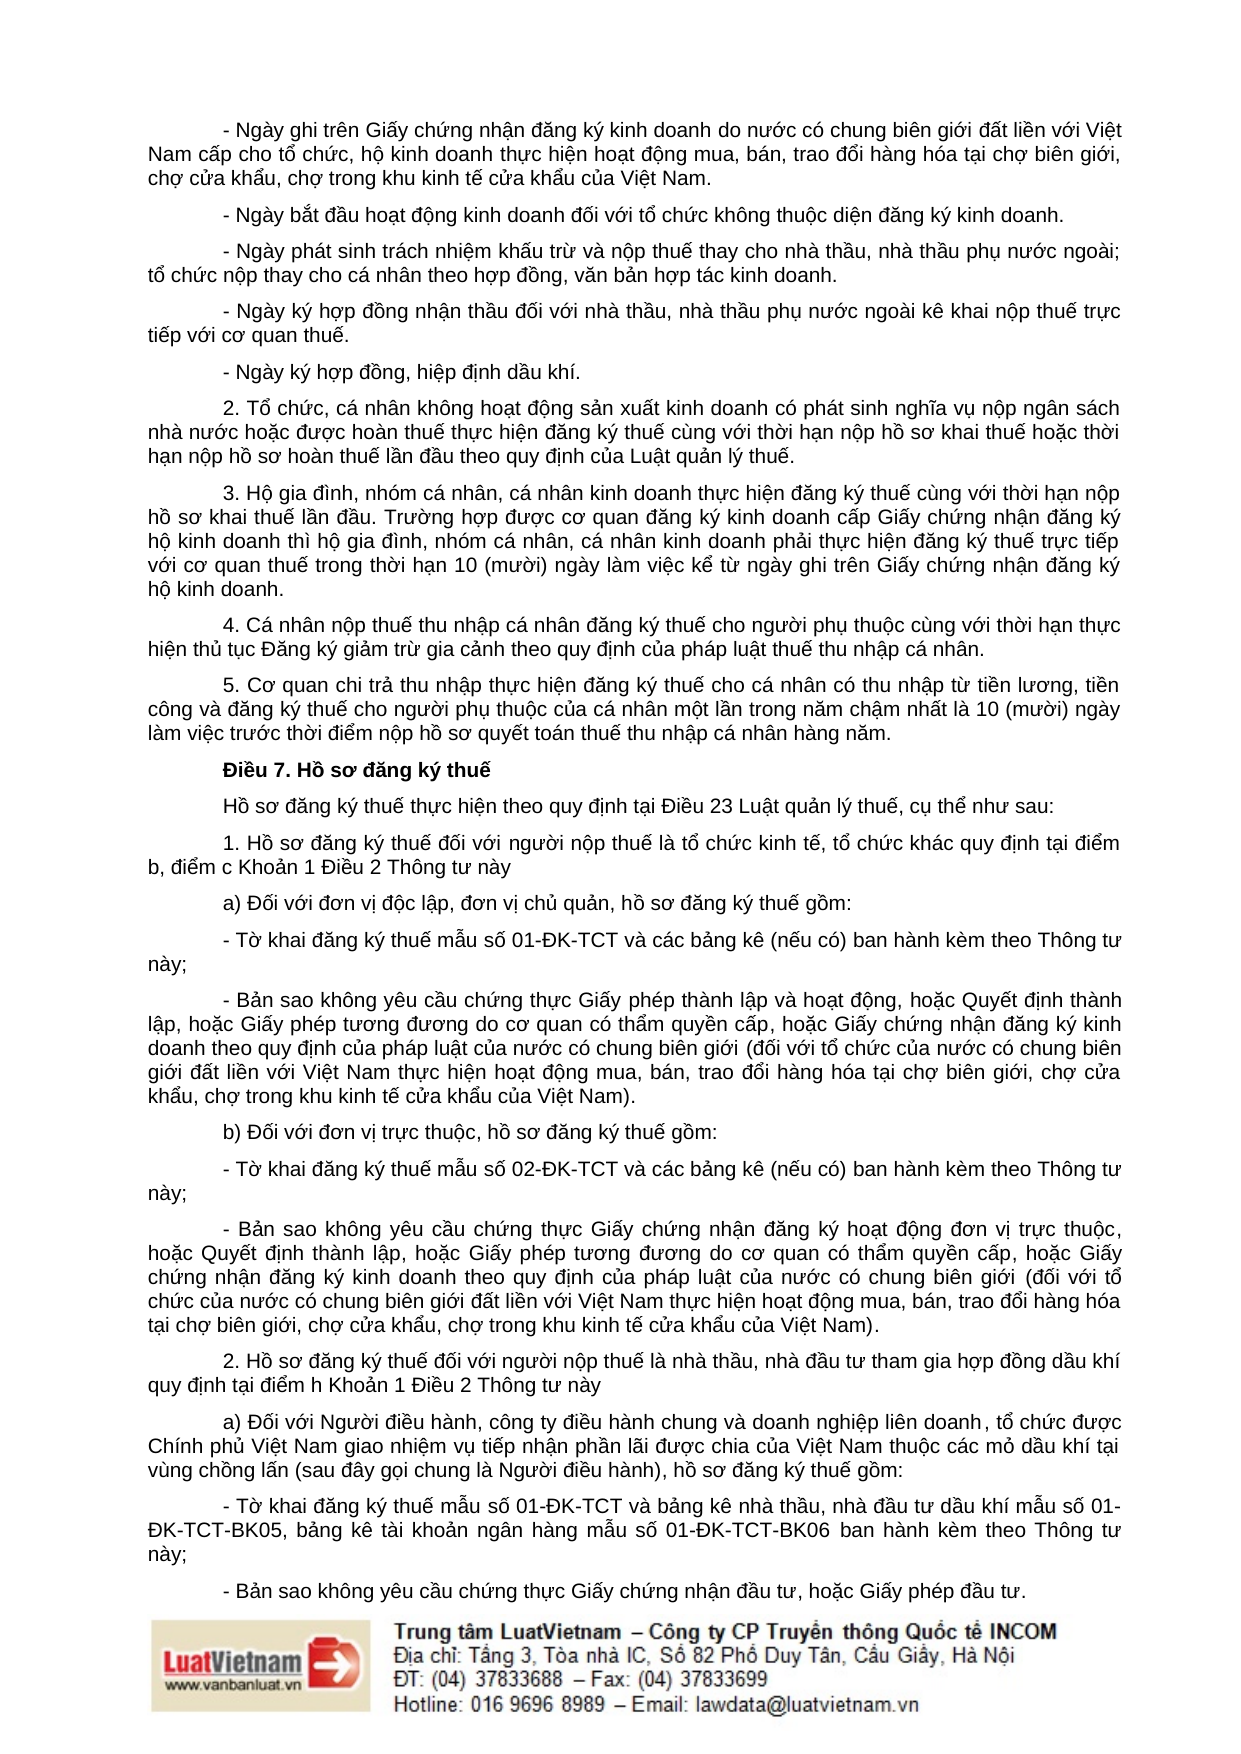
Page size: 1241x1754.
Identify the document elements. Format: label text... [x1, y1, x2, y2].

text - Bản sao không yêu cầu chứng thực Giấy chứng nhận đăng ký hoạt động đơn vị trực thuộc, hoặc Quyết định thành lập, hoặc Giấy phép tương đương do cơ quan có thẩm quyền cấp, hoặc Giấy chứng nhận đăng ký kinh doanh theo quy định của pháp luật của nước có chung biên giới (đối với tổ chức của nước có chung biên giới đất liền với Việt Nam thực hiện hoạt động mua, bán, trao đổi hàng hóa tại chợ biên giới, chợ cửa khẩu, chợ trong khu kinh tế cửa khẩu của Việt Nam). [148, 1217, 1122, 1337]
text - Tờ khai đăng ký thuế mẫu số 01-ĐK-TCT và bảng kê nhà thầu, nhà đầu tư dầu khí mẫu số 01-ĐK-TCT-BK05, bảng kê tài khoản ngân hàng mẫu số 01-ĐK-TCT-BK06 ban hành kèm theo Thông tư này; [148, 1494, 1122, 1566]
text - Ngày phát sinh trách nhiệm khấu trừ và nộp thuế thay cho nhà thầu, nhà thầu phụ nước ngoài; tổ chức nộp thay cho cá nhân theo hợp đồng, văn bản hợp tác kinh doanh. [148, 239, 1122, 287]
text a) Đối với đơn vị độc lập, đơn vị chủ quản, hồ sơ đăng ký thuế gồm: [148, 891, 1122, 915]
picture [147, 1614, 1087, 1731]
text - Tờ khai đăng ký thuế mẫu số 02-ĐK-TCT và các bảng kê (nếu có) ban hành kèm theo Thông tư này; [148, 1157, 1122, 1204]
text a) Đối với Người điều hành, công ty điều hành chung và doanh nghiệp liên doanh, tổ chức được Chính phủ Việt Nam giao nhiệm vụ tiếp nhận phần lãi được chia của Việt Nam thuộc các mỏ dầu khí tại vùng chồng lấn (sau đây gọi chung là Người điều hành), hồ sơ đăng ký thuế gồm: [148, 1410, 1122, 1482]
text - Bản sao không yêu cầu chứng thực Giấy chứng nhận đầu tư, hoặc Giấy phép đầu tư. [148, 1578, 1122, 1602]
text - Ngày ghi trên Giấy chứng nhận đăng ký kinh doanh do nước có chung biên giới đất liền với Việt Nam cấp cho tổ chức, hộ kinh doanh thực hiện hoạt động mua, bán, trao đổi hàng hóa tại chợ biên giới, chợ cửa khẩu, chợ trong khu kinh tế cửa khẩu của Việt Nam. [148, 118, 1122, 190]
text 3. Hộ gia đình, nhóm cá nhân, cá nhân kinh doanh thực hiện đăng ký thuế cùng với thời hạn nộp hồ sơ khai thuế lần đầu. Trường hợp được cơ quan đăng ký kinh doanh cấp Giấy chứng nhận đăng ký hộ kinh doanh thì hộ gia đình, nhóm cá nhân, cá nhân kinh doanh phải thực hiện đăng ký thuế trực tiếp với cơ quan thuế trong thời hạn 10 (mười) ngày làm việc kể từ ngày ghi trên Giấy chứng nhận đăng ký hộ kinh doanh. [148, 481, 1122, 600]
text 2. Hồ sơ đăng ký thuế đối với người nộp thuế là nhà thầu, nhà đầu tư tham gia hợp đồng dầu khí quy định tại điểm h Khoản 1 Điều 2 Thông tư này [148, 1349, 1122, 1397]
text b) Đối với đơn vị trực thuộc, hồ sơ đăng ký thuế gồm: [148, 1120, 1122, 1144]
text - Ngày ký hợp đồng, hiệp định dầu khí. [148, 360, 1122, 384]
text Điều 7. Hồ sơ đăng ký thuế [148, 758, 1122, 782]
text Hồ sơ đăng ký thuế thực hiện theo quy định tại Điều 23 Luật quản lý thuế, cụ thể như sau: [148, 794, 1122, 818]
text 1. Hồ sơ đăng ký thuế đối với người nộp thuế là tổ chức kinh tế, tổ chức khác quy định tại điểm b, điểm c Khoản 1 Điều 2 Thông tư này [148, 831, 1122, 878]
text - Tờ khai đăng ký thuế mẫu số 01-ĐK-TCT và các bảng kê (nếu có) ban hành kèm theo Thông tư này; [148, 927, 1122, 975]
text - Ngày ký hợp đồng nhận thầu đối với nhà thầu, nhà thầu phụ nước ngoài kê khai nộp thuế trực tiếp với cơ quan thuế. [148, 299, 1122, 347]
text - Ngày bắt đầu hoạt động kinh doanh đối với tổ chức không thuộc diện đăng ký kinh doanh. [148, 202, 1122, 226]
text - Bản sao không yêu cầu chứng thực Giấy phép thành lập và hoạt động, hoặc Quyết định thành lập, hoặc Giấy phép tương đương do cơ quan có thẩm quyền cấp, hoặc Giấy chứng nhận đăng ký kinh doanh theo quy định của pháp luật của nước có chung biên giới (đối với tổ chức của nước có chung biên giới đất liền với Việt Nam thực hiện hoạt động mua, bán, trao đổi hàng hóa tại chợ biên giới, chợ cửa khẩu, chợ trong khu kinh tế cửa khẩu của Việt Nam). [148, 988, 1122, 1108]
text 2. Tổ chức, cá nhân không hoạt động sản xuất kinh doanh có phát sinh nghĩa vụ nộp ngân sách nhà nước hoặc được hoàn thuế thực hiện đăng ký thuế cùng với thời hạn nộp hồ sơ khai thuế hoặc thời hạn nộp hồ sơ hoàn thuế lần đầu theo quy định của Luật quản lý thuế. [148, 396, 1122, 468]
text 5. Cơ quan chi trả thu nhập thực hiện đăng ký thuế cho cá nhân có thu nhập từ tiền lương, tiền công và đăng ký thuế cho người phụ thuộc của cá nhân một lần trong năm chậm nhất là 10 (mười) ngày làm việc trước thời điểm nộp hồ sơ quyết toán thuế thu nhập cá nhân hàng năm. [148, 673, 1122, 745]
text 4. Cá nhân nộp thuế thu nhập cá nhân đăng ký thuế cho người phụ thuộc cùng với thời hạn thực hiện thủ tục Đăng ký giảm trừ gia cảnh theo quy định của pháp luật thuế thu nhập cá nhân. [148, 613, 1122, 661]
